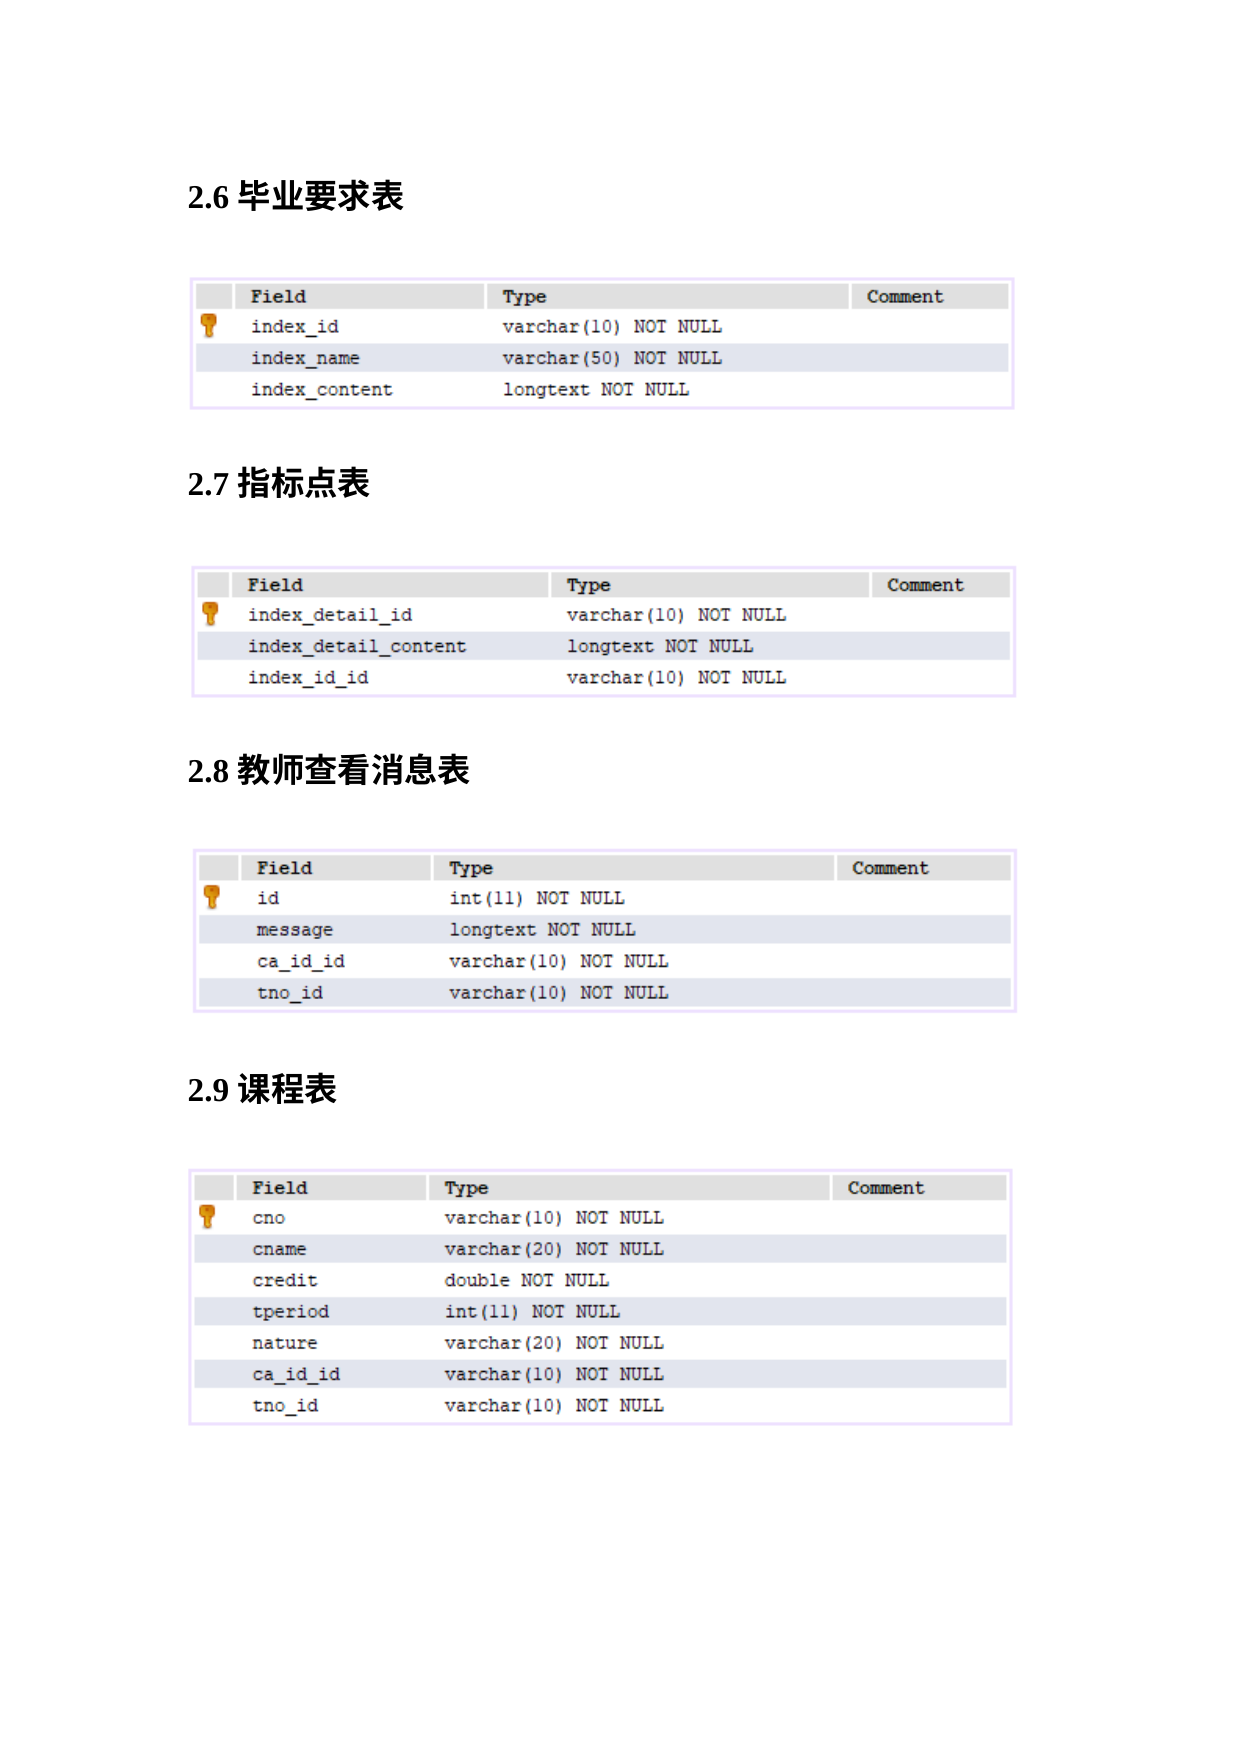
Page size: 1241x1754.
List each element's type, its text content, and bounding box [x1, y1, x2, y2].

picture [187, 560, 1018, 704]
picture [187, 1166, 1016, 1432]
subtitle 2.6 毕业要求表 [187, 162, 1053, 227]
picture [187, 847, 1022, 1021]
subtitle 2.7 指标点表 [187, 449, 1053, 514]
subtitle 2.8 教师查看消息表 [187, 735, 1053, 800]
picture [187, 273, 1018, 413]
subtitle 2.9 课程表 [187, 1054, 1053, 1119]
